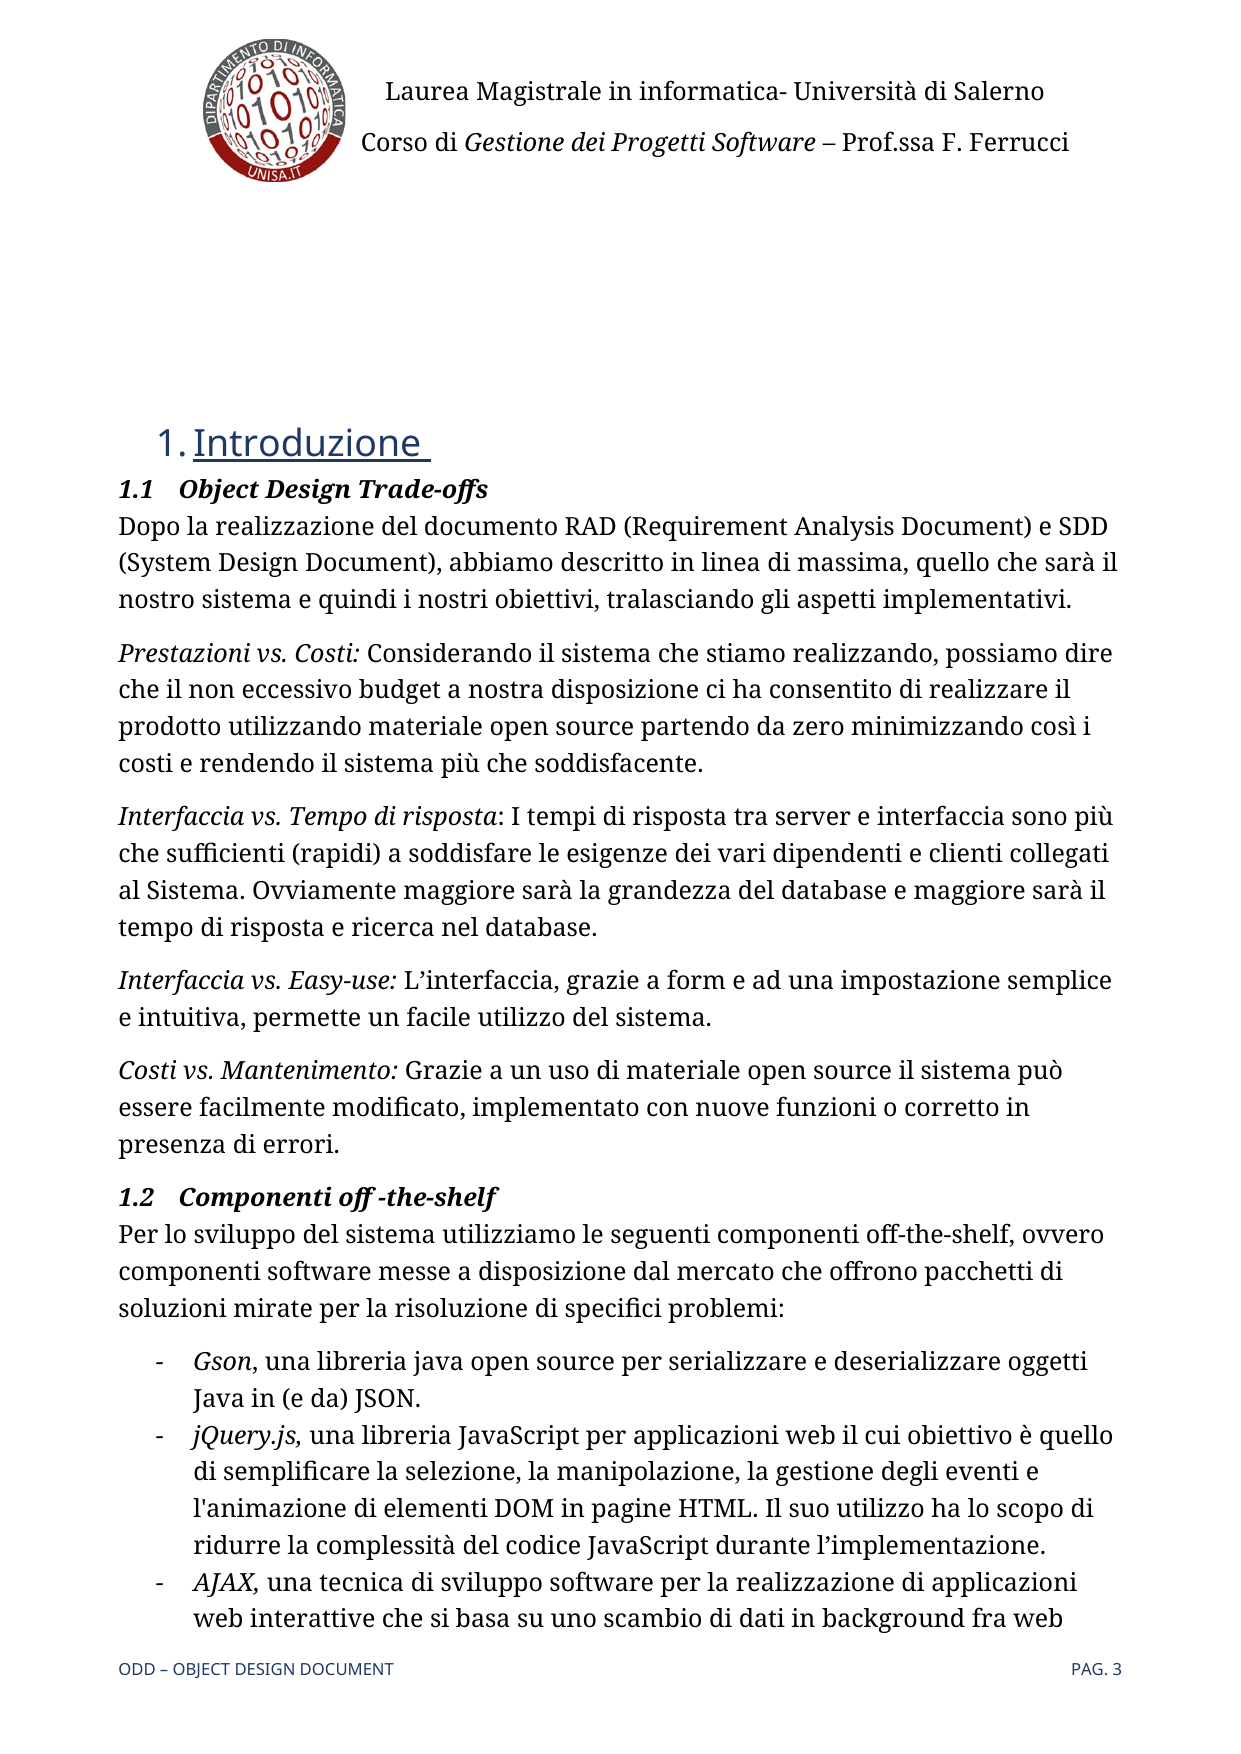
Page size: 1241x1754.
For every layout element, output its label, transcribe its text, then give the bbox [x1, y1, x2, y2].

text Prestazioni vs. Costi: Considerando il sistema che stiamo realizzando, possiamo dire che il non eccessivo budget a nostra disposizione ci ha consentito di realizzare il prodotto utilizzando materiale open source partendo da zero minimizzando così i costi e rendendo il sistema più che soddisfacente. [118, 635, 1122, 780]
text Dopo la realizzazione del documento RAD (Requirement Analysis Document) e SDD (System Design Document), abbiamo descritto in linea di massima, quello che sarà il nostro sistema e quindi i nostri obiettivi, tralasciando gli aspetti implementativi. [118, 508, 1122, 616]
text Interfaccia vs. Easy-use: L’interfaccia, grazie a form e ad una impostazione semplice e intuitiva, permette un facile utilizzo del sistema. [118, 963, 1122, 1034]
subtitle Componenti off -the-shelf [118, 1180, 1122, 1214]
subtitle Object Design Trade-offs [118, 472, 1122, 506]
text Costi vs. Mantenimento: Grazie a un uso di materiale open source il sistema può essere facilmente modificato, implementato con nuove funzioni o corretto in presenza di errori. [118, 1053, 1122, 1161]
list jQuery.js, una libreria JavaScript per applicazioni web il cui obiettivo è quello di semplificare la selezione, la manipolazione, la gestione degli eventi e l'animazione di elementi DOM in pagine HTML. Il suo utilizzo ha lo scopo di ridurre la complessità del codice JavaScript durante l’implementazione. [156, 1417, 1122, 1562]
text Interfaccia vs. Tempo di risposta: I tempi di risposta tra server e interfaccia sono più che sufficienti (rapidi) a soddisfare le esigenze dei vari dipendenti e clienti collegati al Sistema. Ovviamente maggiore sarà la grandezza del database e maggiore sarà il tempo di risposta e ricerca nel database. [118, 799, 1122, 943]
list Gson, una libreria java open source per serializzare e deserializzare oggetti Java in (e da) JSON. [156, 1344, 1122, 1414]
text Per lo sviluppo del sistema utilizziamo le seguenti componenti off-the-shelf, ovvero componenti software messe a disposizione dal mercato che offrono pacchetti di soluzioni mirate per la risoluzione di specifici problemi: [118, 1217, 1122, 1324]
picture [203, 39, 346, 182]
subtitle Introduzione [156, 416, 1122, 467]
